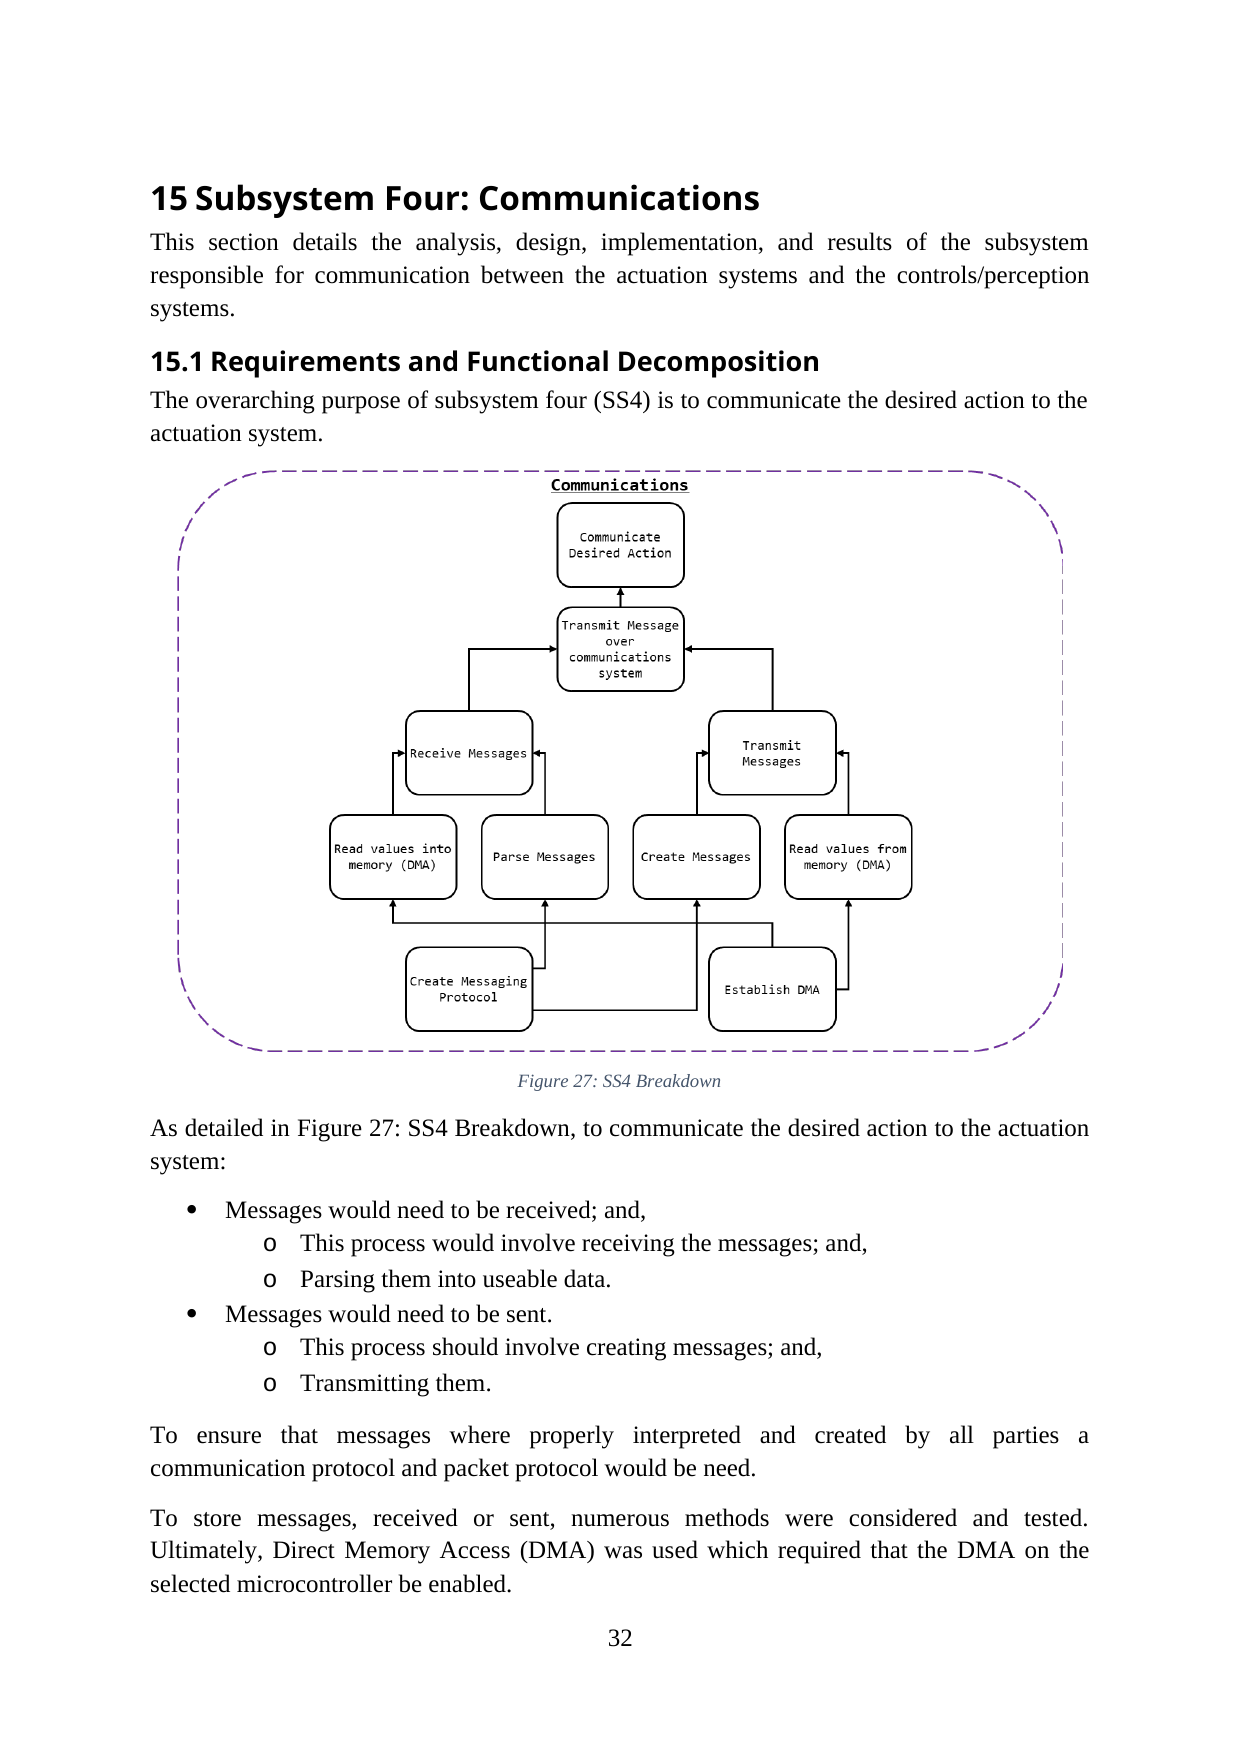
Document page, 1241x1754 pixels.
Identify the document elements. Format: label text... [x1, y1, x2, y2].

list Messages would need to be sent. [187, 1299, 1090, 1328]
text To store messages, received or sent, numerous methods were considered and tested. Ultimately, Direct Memory Access (DMA) was used which required that the DMA on the selected microcontroller be enabled. [150, 1503, 1090, 1597]
subtitle Requirements and Functional Decomposition [150, 343, 1090, 380]
list This process would involve receiving the messages; and, [262, 1228, 1090, 1259]
list Messages would need to be received; and, [187, 1196, 1090, 1224]
text The overarching purpose of subsystem four (SS4) is to communicate the desired action to the actuation system. [150, 385, 1090, 447]
list This process should involve creating messages; and, [262, 1332, 1090, 1363]
subtitle Subsystem Four: Communications [150, 175, 1090, 220]
text Figure 27: SS4 Breakdown [150, 1070, 1090, 1092]
text As detailed in Figure 18: SS4 Breakdown, to communicate the desired action to the actuation system: [150, 1113, 1090, 1174]
list Parsing them into useable data. [262, 1264, 1090, 1295]
text This section details the analysis, design, implementation, and results of the subsystem responsible for communication between the actuation systems and the controls/perception systems. [150, 227, 1090, 322]
list Transmitting them. [262, 1368, 1090, 1399]
text To ensure that messages where properly interpreted and created by all parties a communication protocol and packet protocol would be need. [150, 1420, 1090, 1482]
picture [177, 468, 1063, 1052]
